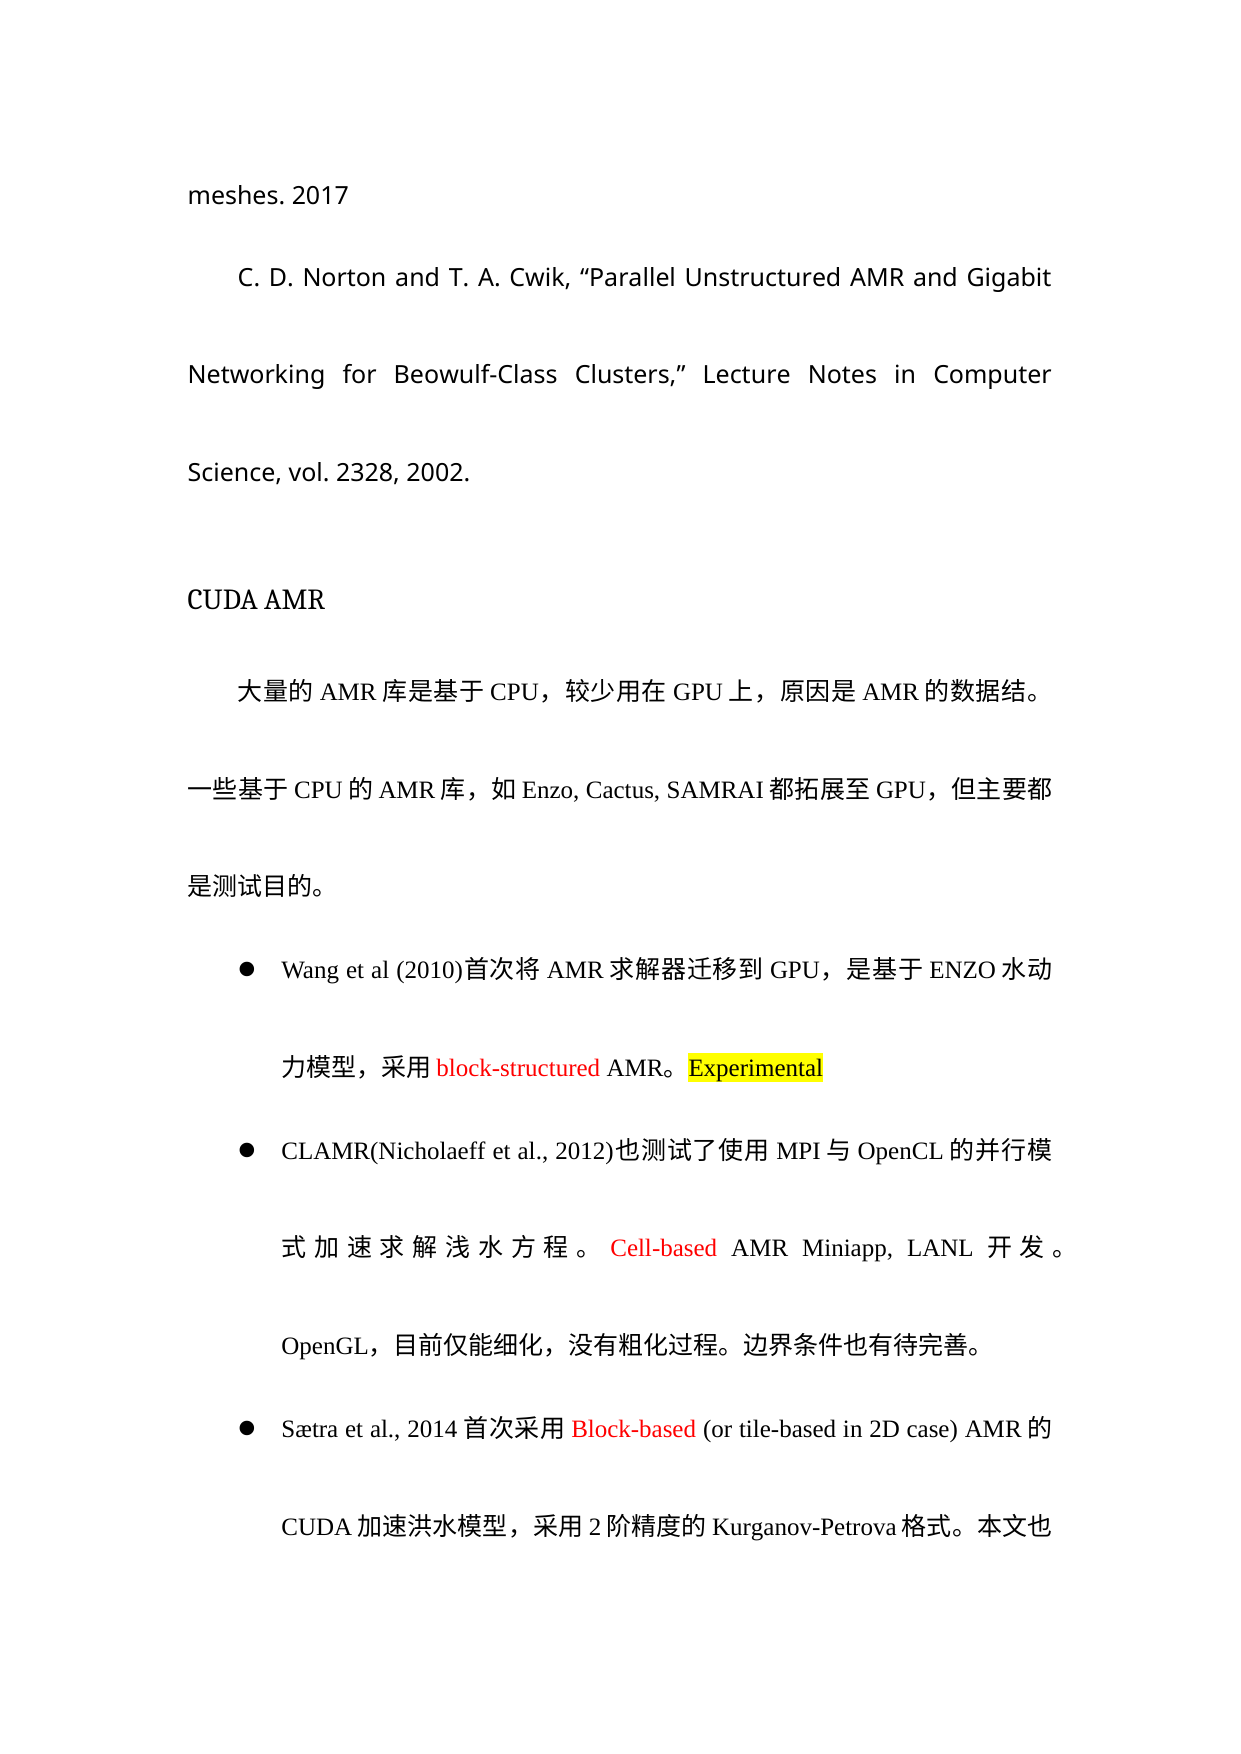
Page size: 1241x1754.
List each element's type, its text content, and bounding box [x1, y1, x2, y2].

list Wang et al (2010)首次将AMR求解器迁移到GPU，是基于ENZO水动力模型，采用block-structured AMR。Experimental [237, 935, 1053, 1098]
text 大量的AMR库是基于CPU，较少用在GPU上，原因是AMR的数据结。一些基于CPU的AMR库，如Enzo, Cactus, SAMRAI都拓展至GPU，但主要都是测试目的。 [187, 657, 1053, 917]
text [187, 162, 1053, 227]
subtitle CUDA AMR [187, 568, 1053, 633]
list CLAMR(Nicholaeff et al., 2012)也测试了使用MPI与OpenCL的并行模式加速求解浅水方程。Cell-based AMR Miniapp, LANL开发。OpenGL，目前仅能细化，没有粗化过程。边界条件也有待完善。 [237, 1116, 1053, 1376]
text C. D. Norton and T. A. Cwik, “Parallel Unstructured AMR and Gigabit Networking for Beowulf-Class Clusters,” Lecture Notes in Computer Science, vol. 2328, 2002. [187, 244, 1053, 504]
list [237, 1394, 1053, 1557]
